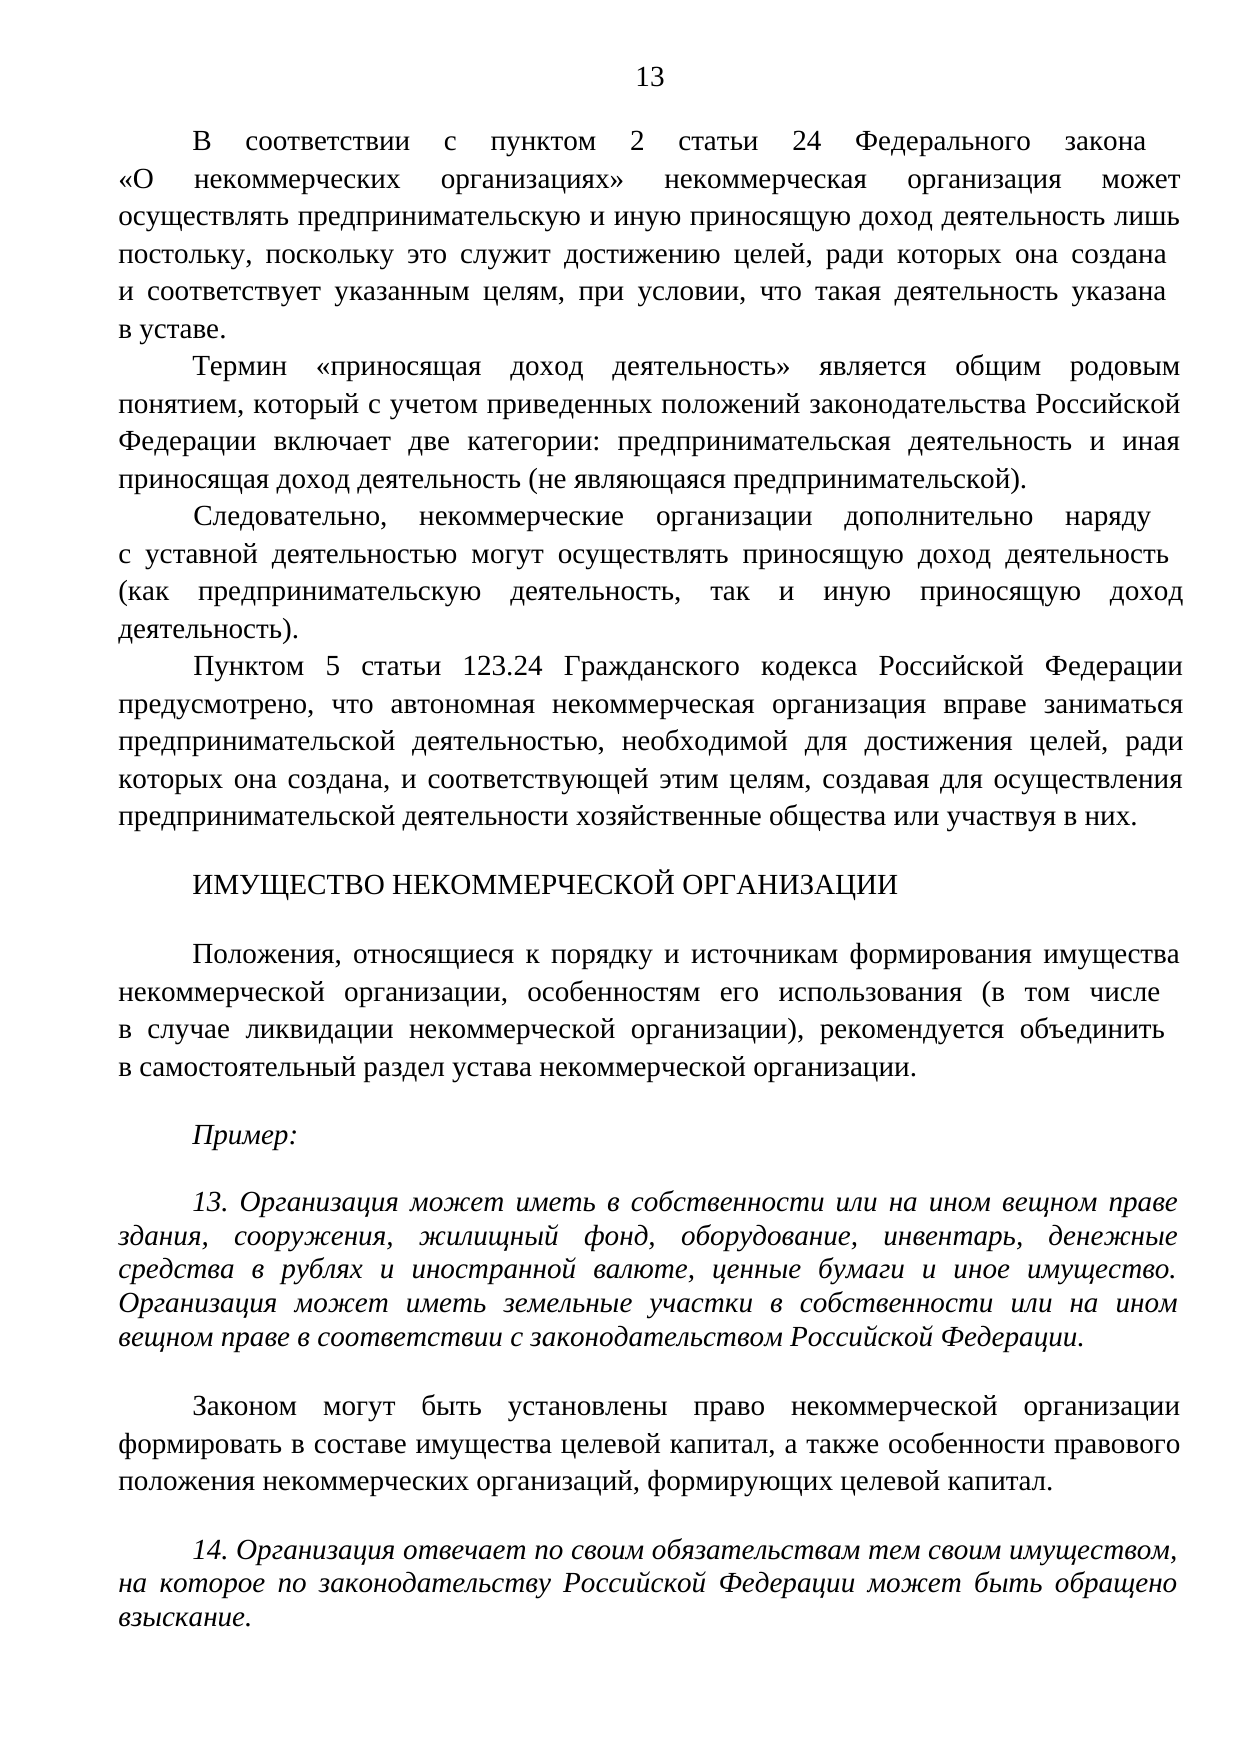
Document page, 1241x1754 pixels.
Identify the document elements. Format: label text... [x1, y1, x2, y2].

text 13. Организация может иметь в собственности или на ином вещном праве здания, сооружения, жилищный фонд, оборудование, инвентарь, денежные средства в рублях и иностранной валюте, ценные бумаги и иное имущество. Организация может иметь земельные участки в собственности или на ином вещном праве в соответствии с законодательством Российской Федерации. [118, 1184, 1181, 1352]
text Следовательно, некоммерческие организации дополнительно наряду с уставной деятельностью могут осуществлять приносящую доход деятельность (как предпринимательскую деятельность, так и иную приносящую доход деятельность). [118, 496, 1184, 646]
text Пунктом 5 статьи 123.24 Гражданского кодекса Российской Федерации предусмотрено, что автономная некоммерческая организация вправе заниматься предпринимательской деятельностью, необходимой для достижения целей, ради которых она создана, и соответствующей этим целям, создавая для осуществления предпринимательской деятельности хозяйственные общества или участвуя в них. [118, 646, 1184, 833]
text 14. Организация отвечает по своим обязательствам тем своим имуществом, на которое по законодательству Российской Федерации может быть обращено взыскание. [118, 1532, 1181, 1632]
text Положения, относящиеся к порядку и источникам формирования имущества некоммерческой организации, особенностям его использования (в том числе в случае ликвидации некоммерческой организации), рекомендуется объединить в самостоятельный раздел устава некоммерческой организации. [118, 934, 1181, 1084]
text Законом могут быть установлены право некоммерческой организации формировать в составе имущества целевой капитал, а также особенности правового положения некоммерческих организаций, формирующих целевой капитал. [118, 1386, 1181, 1498]
text В соответствии с пунктом 2 статьи 24 Федерального закона «О некоммерческих организациях» некоммерческая организация может осуществлять предпринимательскую и иную приносящую доход деятельность лишь постольку, поскольку это служит достижению целей, ради которых она создана и соответствует указанным целям, при условии, что такая деятельность указана в уставе. [118, 121, 1181, 346]
text Пример: [118, 1117, 1181, 1151]
text ИМУЩЕСТВО НЕКОММЕРЧЕСКОЙ ОРГАНИЗАЦИИ [118, 867, 1181, 900]
text Термин «приносящая доход деятельность» является общим родовым понятием, который с учетом приведенных положений законодательства Российской Федерации включает две категории: предпринимательская деятельность и иная приносящая доход деятельность (не являющаяся предпринимательской). [118, 346, 1181, 496]
